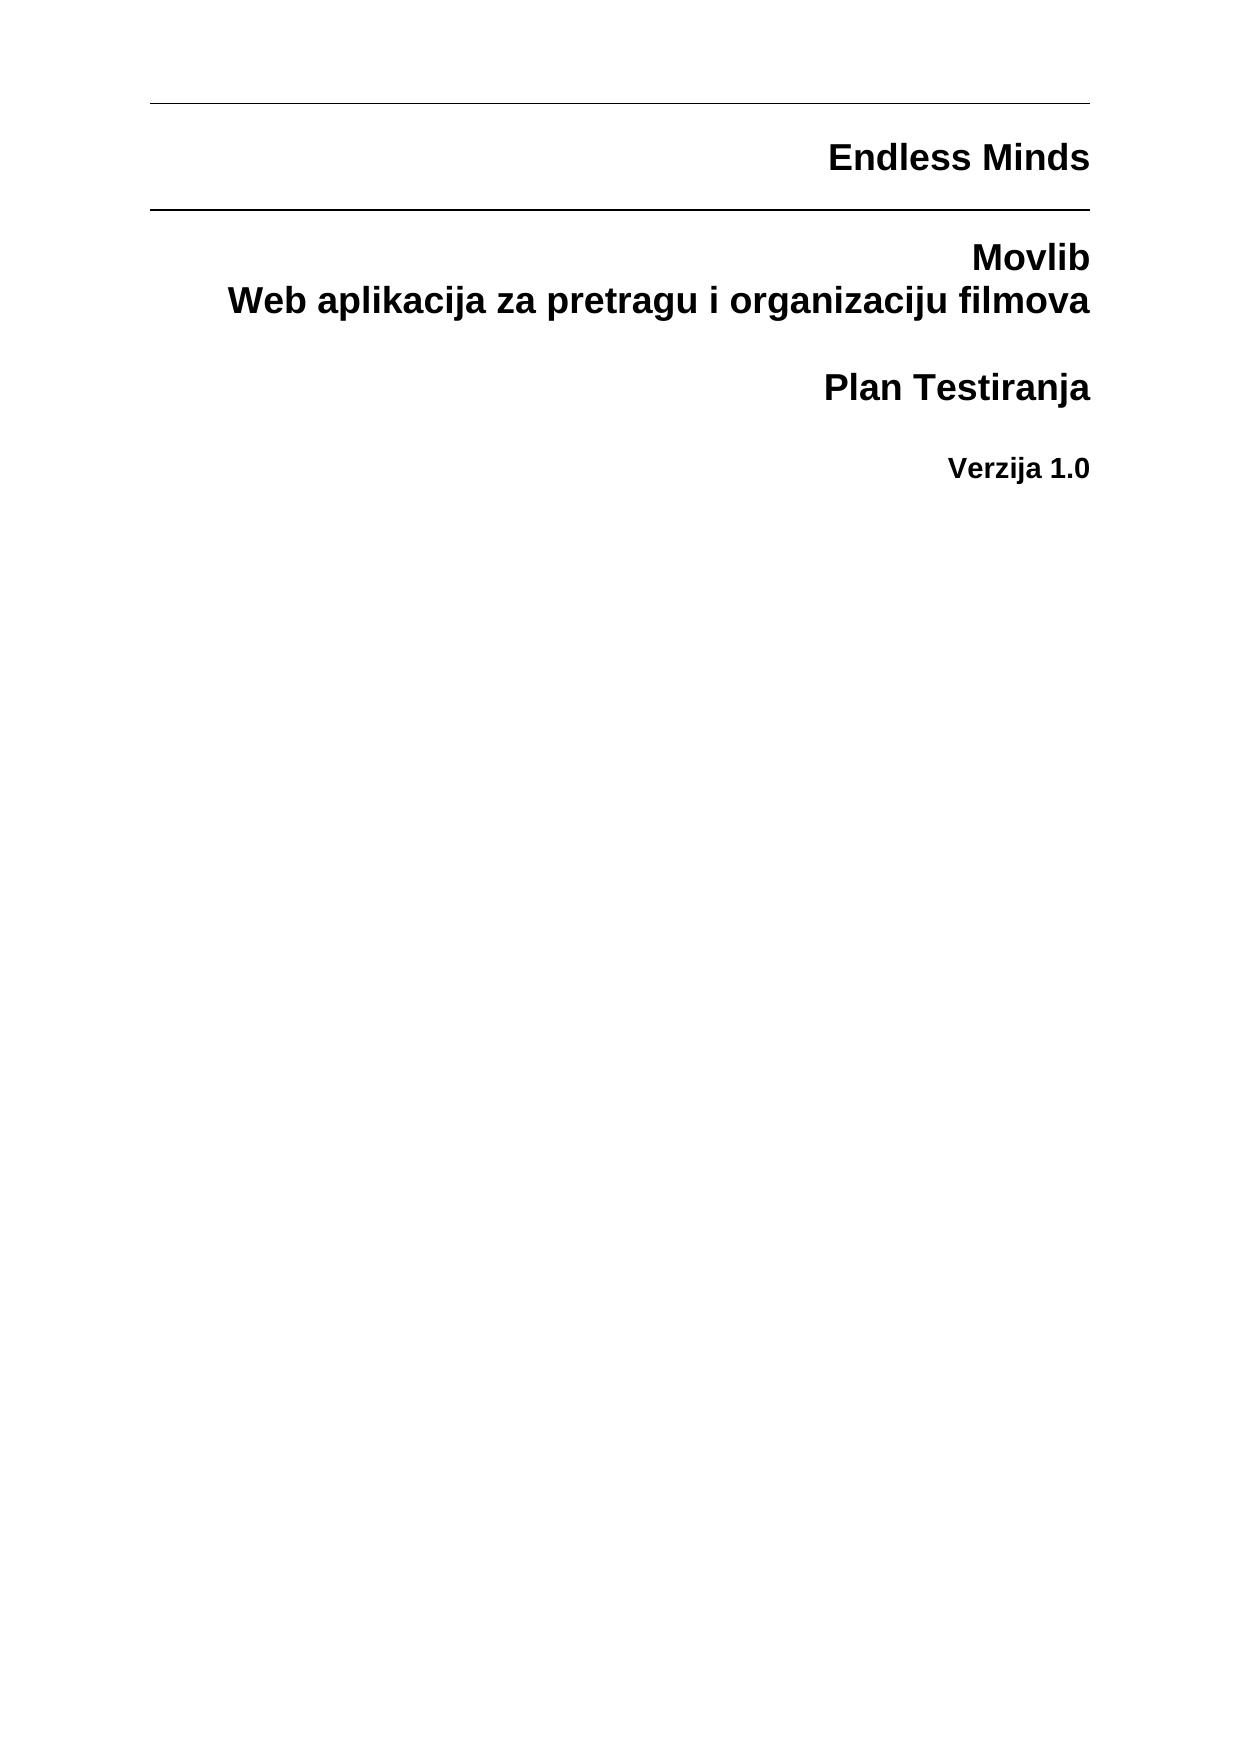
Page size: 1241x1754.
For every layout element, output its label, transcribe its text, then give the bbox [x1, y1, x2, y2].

title Movlib [150, 236, 1090, 279]
title Web aplikacija za pretragu i organizaciju filmova [150, 279, 1090, 322]
title Verzija 1.0 [150, 451, 1090, 485]
title Plan Testiranja [150, 365, 1090, 408]
